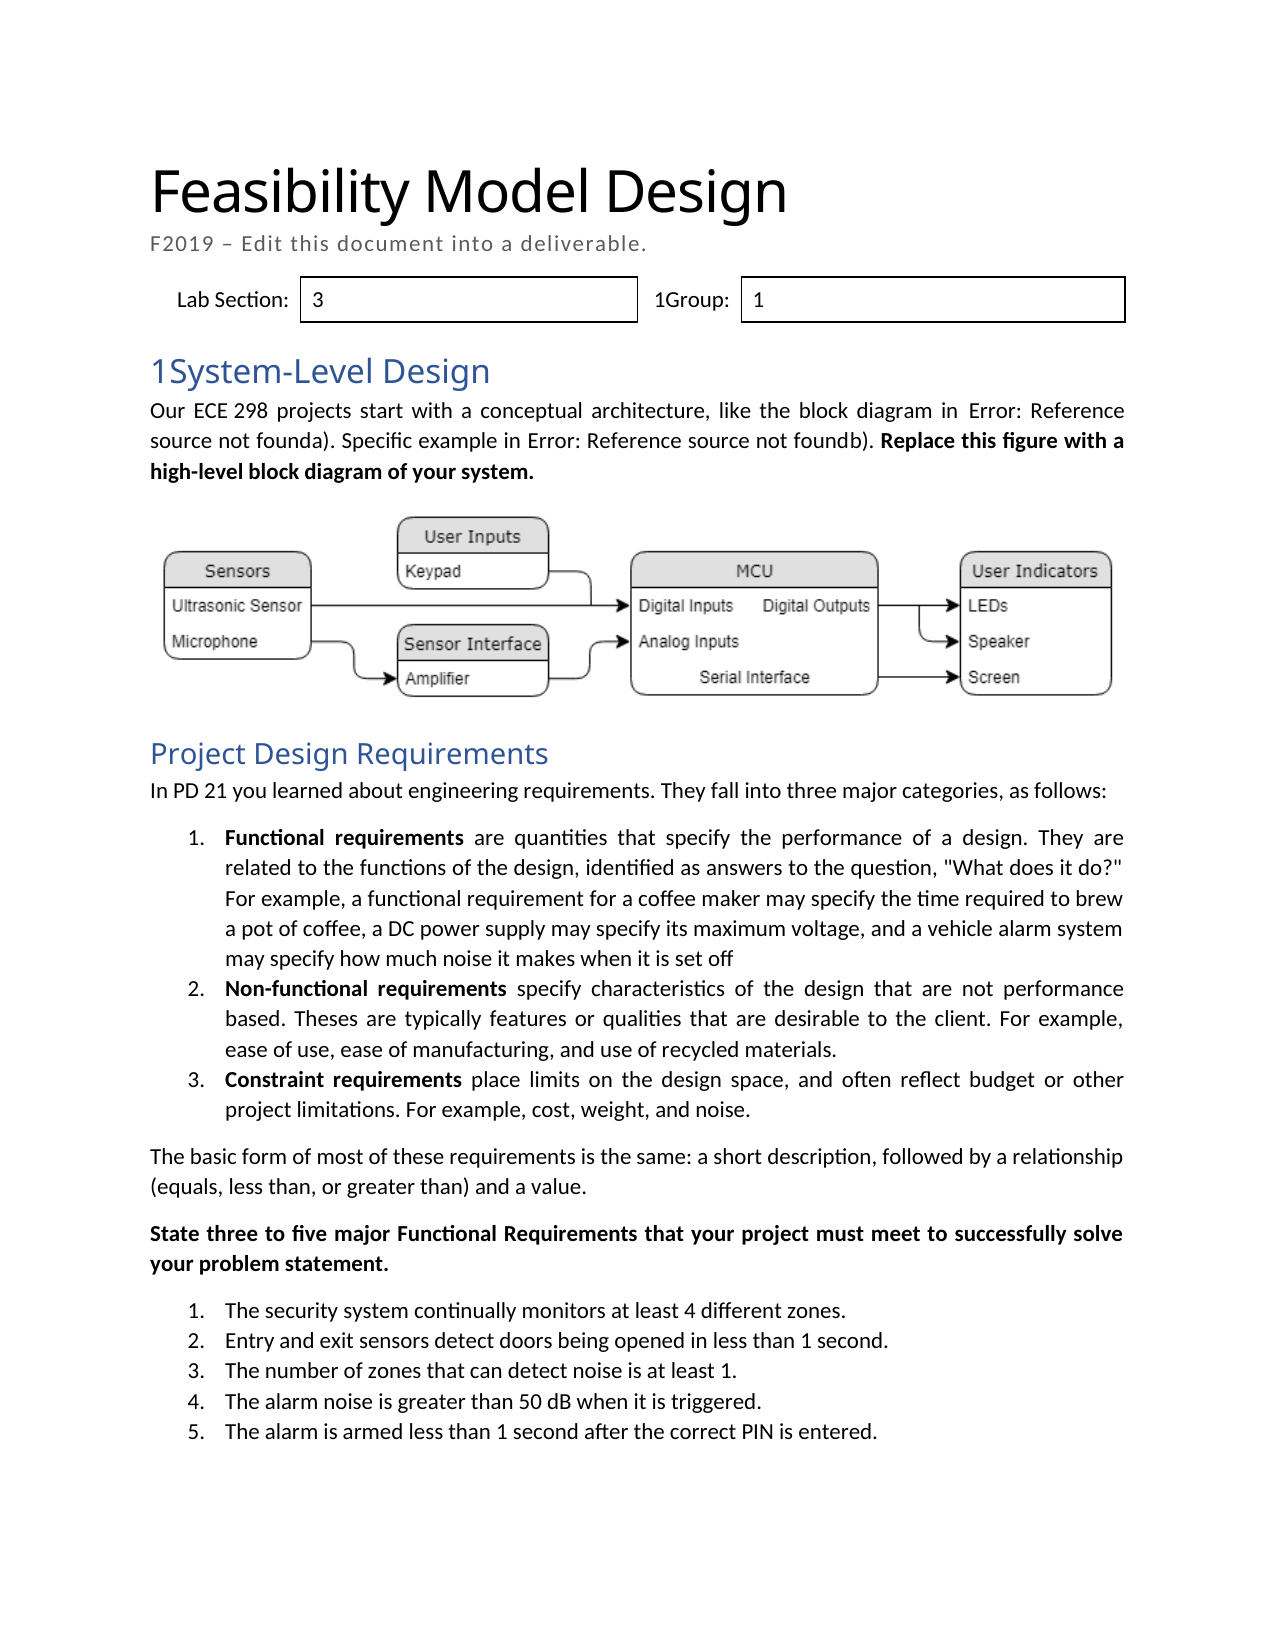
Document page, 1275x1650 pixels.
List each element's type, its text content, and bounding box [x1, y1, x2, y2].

subtitle System-Level Design [150, 347, 1125, 393]
list The number of zones that can detect noise is at least 1. [187, 1357, 1125, 1385]
list Constraint requirements place limits on the design space, and often reflect budget or other project limitations. For example, cost, weight, and noise. [187, 1065, 1125, 1123]
list Entry and exit sensors detect doors being opened in less than 1 second. [187, 1326, 1125, 1354]
subtitle Project Design Requirements [150, 734, 1125, 773]
list The alarm is armed less than 1 second after the correct PIN is entered. [187, 1417, 1125, 1445]
table_header Lab Section: [151, 276, 300, 321]
subtitle F2019 – Edit this document into a deliverable. [150, 229, 1125, 257]
picture [150, 503, 1125, 715]
list Functional requirements are quantities that specify the performance of a design. They are related to the functions of the design, identified as answers to the question, "What does it do?" For example, a functional requirement for a coffee maker may specify the time required to brew a pot of coffee, a DC power supply may specify its maximum voltage, and a vehicle alarm system may specify how much noise it makes when it is set off [187, 823, 1125, 972]
list Non-functional requirements specify characteristics of the design that are not performance based. Theses are typically features or qualities that are desirable to the client. For example, ease of use, ease of manufacturing, and use of recycled materials. [187, 974, 1125, 1063]
text The basic form of most of these requirements is the same: a short description, followed by a relationship (equals, less than, or greater than) and a value. [150, 1142, 1125, 1200]
list The security system continually monitors at least 4 different zones. [187, 1296, 1125, 1324]
text In PD 21 you learned about engineering requirements. They fall into three major categories, as follows: [150, 776, 1125, 804]
list The alarm noise is greater than 50 dB when it is triggered. [187, 1387, 1125, 1415]
text State three to five major Functional Requirements that your project must meet to successfully solve your problem statement. [150, 1219, 1125, 1277]
table_header Group: [638, 276, 741, 321]
